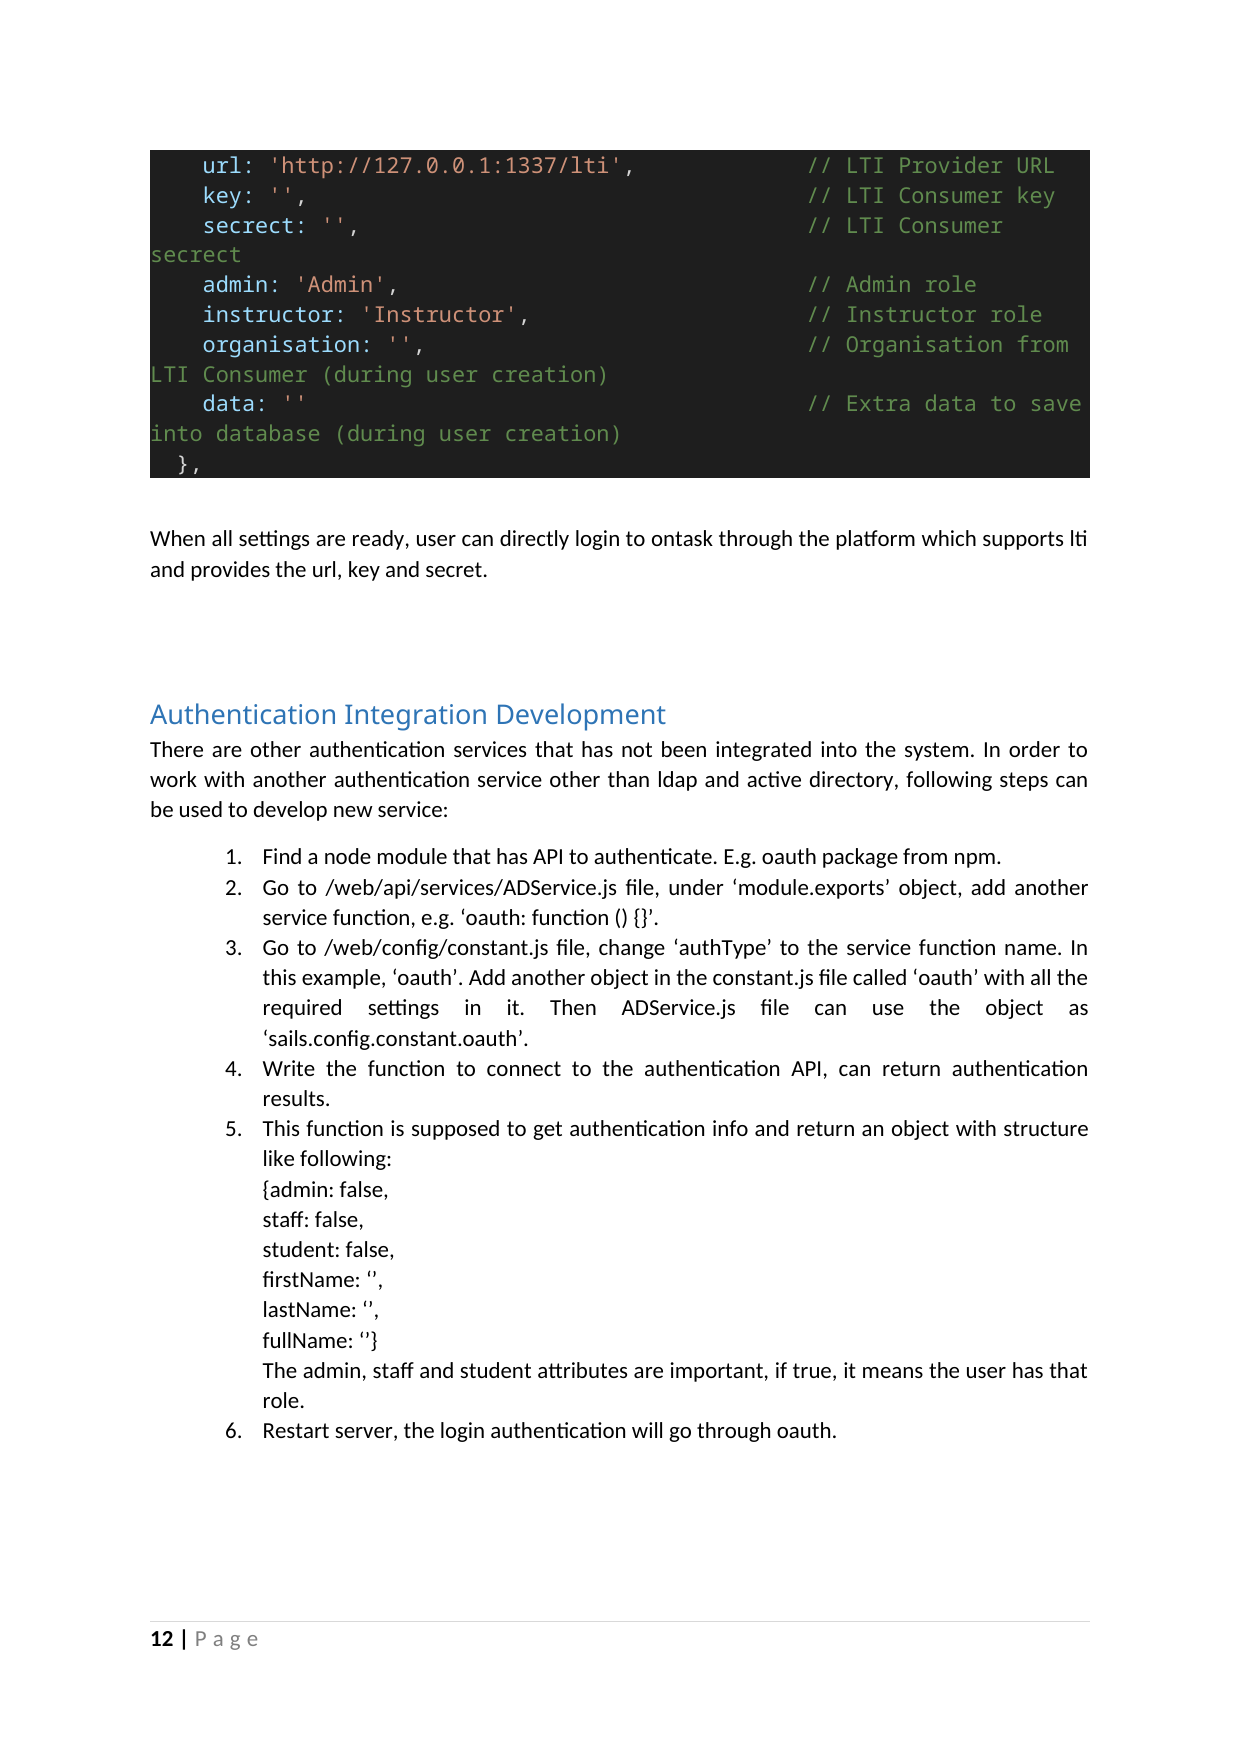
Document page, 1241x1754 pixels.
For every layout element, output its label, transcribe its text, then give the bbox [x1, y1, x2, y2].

list The admin, staff and student attributes are important, if true, it means the user has that role. [262, 1356, 1090, 1414]
list Go to /web/api/services/ADService.js file, under ‘module.exports’ object, add another service function, e.g. ‘oauth: function () {}’. [225, 873, 1090, 931]
list This function is supposed to get authentication info and return an object with structure like following: [225, 1114, 1090, 1173]
list {admin: false, [262, 1175, 1090, 1203]
text }, [150, 448, 1090, 478]
text instructor: 'Instructor', // Instructor role [150, 299, 1090, 329]
text url: 'http://127.0.0.1:1337/lti', // LTI Provider URL [150, 150, 1090, 180]
text organisation: '', // Organisation from LTI Consumer (during user creation) [150, 329, 1090, 388]
list fullName: ‘’} [262, 1326, 1090, 1354]
list Find a node module that has API to authenticate. E.g. oauth package from npm. [225, 842, 1090, 871]
text admin: 'Admin', // Admin role [150, 269, 1090, 299]
text There are other authentication services that has not been integrated into the system. In order to work with another authentication service other than ldap and active directory, following steps can be used to develop new service: [150, 735, 1090, 824]
list student: false, [262, 1235, 1090, 1263]
list lastName: ‘’, [262, 1296, 1090, 1324]
text data: '' // Extra data to save into database (during user creation) [150, 388, 1090, 448]
list Go to /web/config/constant.js file, change ‘authType’ to the service function name. In this example, ‘oauth’. Add another object in the constant.js file called ‘oauth’ with all the required settings in it. Then ADService.js file can use the object as ‘sails.config.constant.oauth’. [225, 933, 1090, 1052]
list Restart server, the login authentication will go through oauth. [225, 1416, 1090, 1444]
list firstName: ‘’, [262, 1265, 1090, 1293]
list Write the function to connect to the authentication API, can return authentication results. [225, 1054, 1090, 1112]
text When all settings are ready, user can directly login to ontask through the platform which supports lti and provides the url, key and secret. [150, 524, 1090, 583]
subtitle Authentication Integration Development [150, 695, 1090, 732]
list staff: false, [262, 1205, 1090, 1233]
text secrect: '', // LTI Consumer secrect [150, 209, 1090, 269]
text key: '', // LTI Consumer key [150, 180, 1090, 209]
